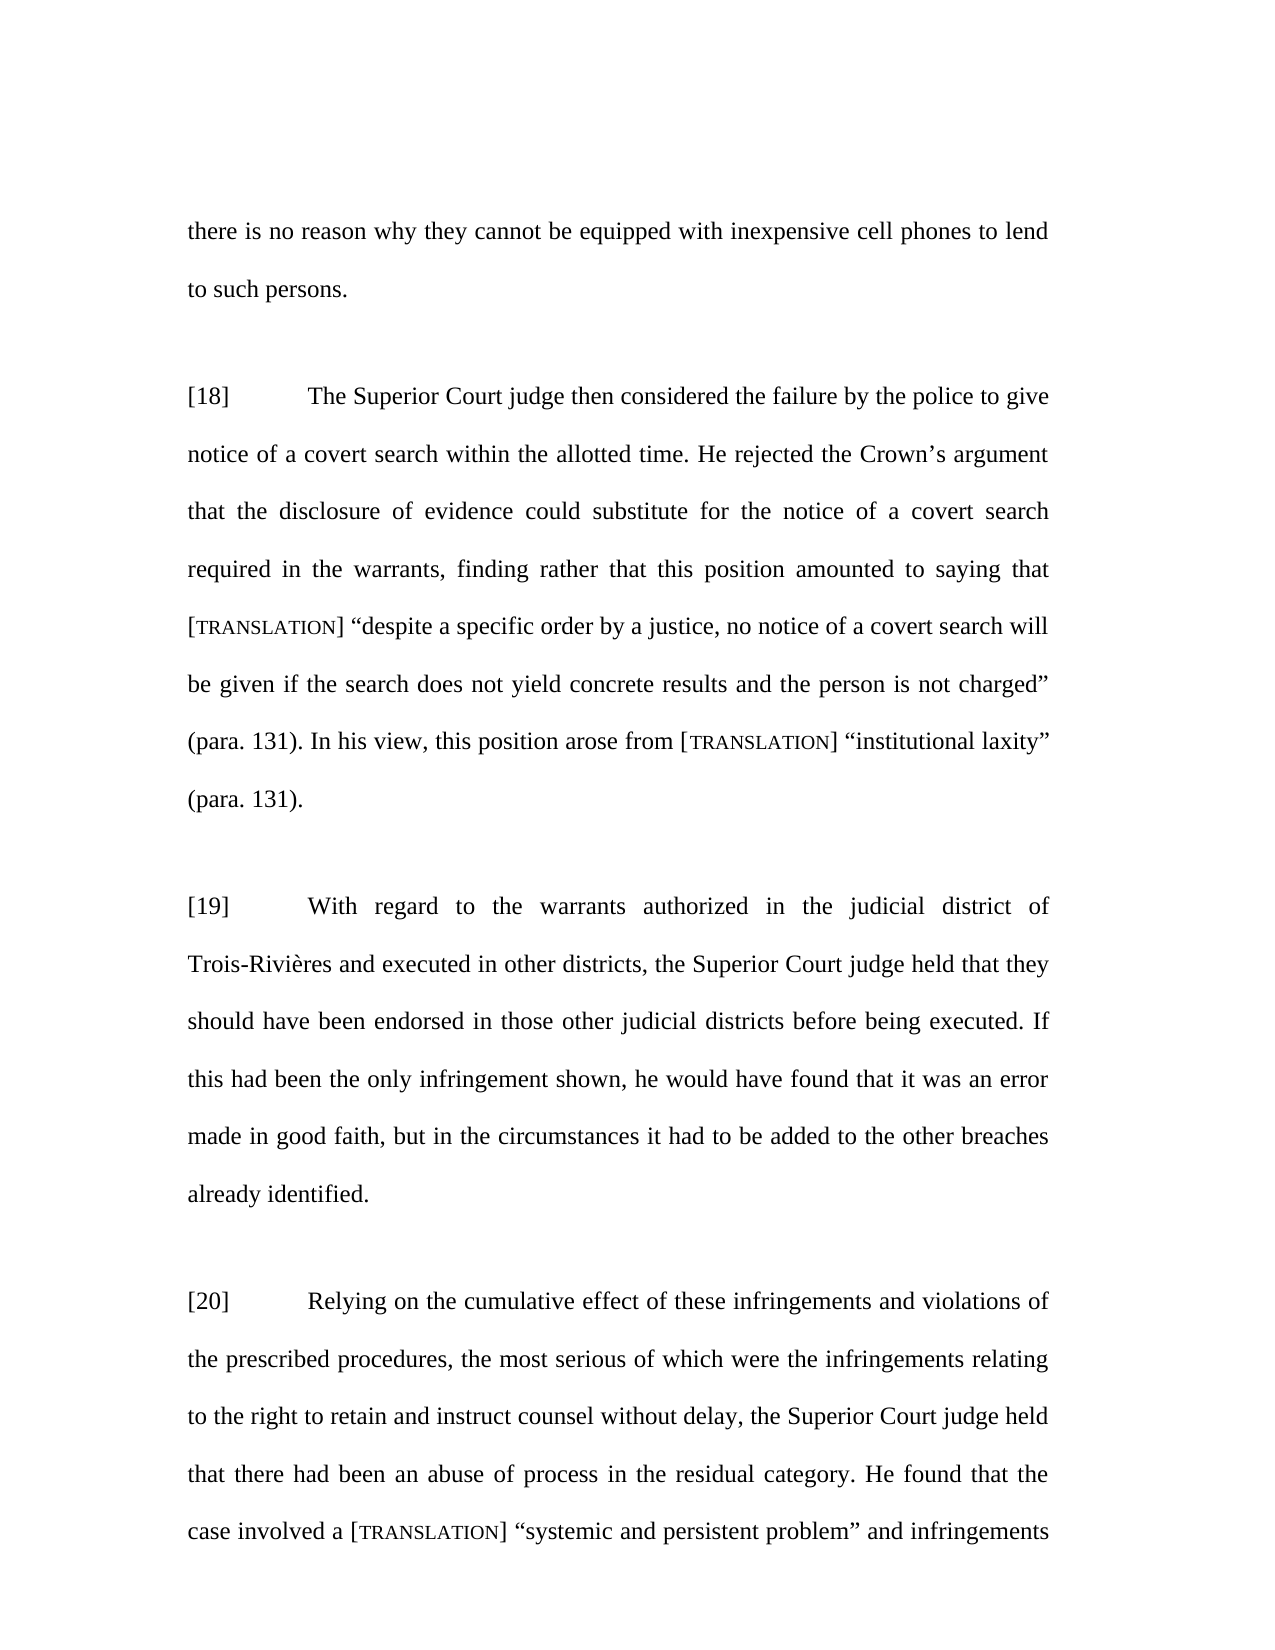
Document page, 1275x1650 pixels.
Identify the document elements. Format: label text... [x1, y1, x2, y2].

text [187, 216, 1050, 303]
text The Superior Court judge then considered the failure by the police to give notice of a covert search within the allotted time. He rejected the Crown’s argument that the disclosure of evidence could substitute for the notice of a covert search required in the warrants, finding rather that this position amounted to saying that [translation] “despite a specific order by a justice, no notice of a covert search will be given if the search does not yield concrete results and the person is not charged” (para. 131). In his view, this position arose from [translation] “institutional laxity” (para. 131). [187, 381, 1050, 813]
text With regard to the warrants authorized in the judicial district of Trois-Rivières and executed in other districts, the Superior Court judge held that they should have been endorsed in those other judicial districts before being executed. If this had been the only infringement shown, he would have found that it was an error made in good faith, but in the circumstances it had to be added to the other breaches already identified. [187, 891, 1050, 1208]
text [187, 1286, 1050, 1545]
